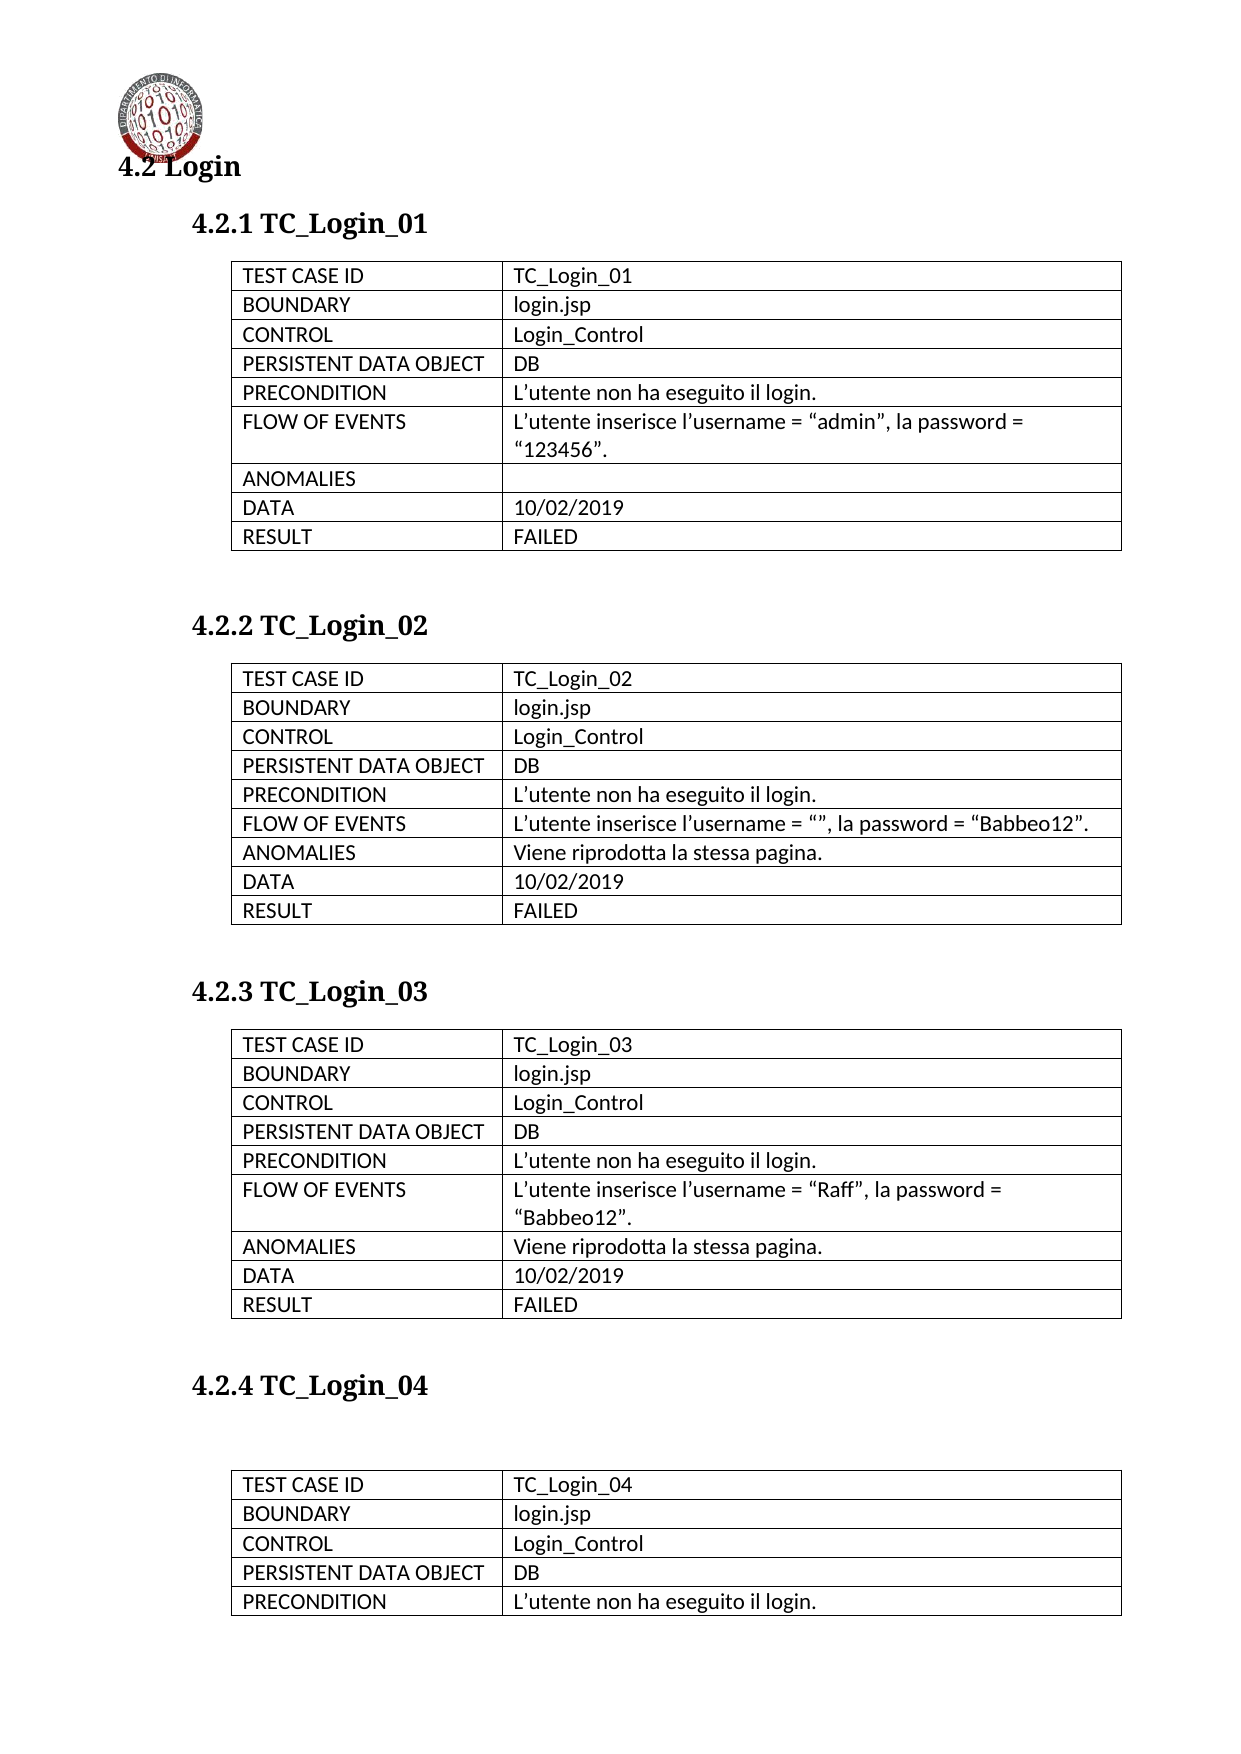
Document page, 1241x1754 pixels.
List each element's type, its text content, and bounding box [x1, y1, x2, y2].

table_cell FLOW OF EVENTS [232, 407, 502, 463]
table_cell [503, 464, 1121, 492]
table_cell FAILED [503, 1290, 1121, 1318]
table_cell L’utente inserisce l’username = “”, la password = “Babbeo12”. [503, 809, 1121, 837]
table_header TC_Login_03 [503, 1030, 1121, 1058]
table_cell BOUNDARY [232, 1500, 502, 1528]
list Login [118, 148, 1122, 184]
table_cell RESULT [232, 896, 502, 924]
table_cell RESULT [232, 1290, 502, 1318]
text 4.2.3 TC_Login_03 [118, 972, 1122, 1009]
table_cell DATA [232, 1261, 502, 1289]
table_cell PERSISTENT DATA OBJECT [232, 751, 502, 779]
table_cell FAILED [503, 522, 1121, 550]
table_header TC_Login_02 [503, 664, 1121, 692]
table_cell DB [503, 349, 1121, 377]
table_header TC_Login_01 [503, 262, 1121, 289]
table_cell PERSISTENT DATA OBJECT [232, 349, 502, 377]
table_cell PRECONDITION [232, 378, 502, 406]
table_cell BOUNDARY [232, 1059, 502, 1087]
table_cell login.jsp [503, 693, 1121, 721]
table_cell Viene riprodotta la stessa pagina. [503, 1232, 1121, 1260]
table_cell Viene riprodotta la stessa pagina. [503, 838, 1121, 866]
table_cell ANOMALIES [232, 464, 502, 492]
table_cell ANOMALIES [232, 1232, 502, 1260]
table_cell BOUNDARY [232, 693, 502, 721]
table_cell 10/02/2019 [503, 1261, 1121, 1289]
table_cell DB [503, 751, 1121, 779]
table_cell FLOW OF EVENTS [232, 809, 502, 837]
table_cell L’utente non ha eseguito il login. [503, 1146, 1121, 1174]
table_cell Login_Control [503, 1529, 1121, 1557]
table_header TEST CASE ID [232, 262, 502, 289]
table_header TC_Login_04 [503, 1471, 1121, 1498]
table_cell CONTROL [232, 1529, 502, 1557]
table_cell login.jsp [503, 1059, 1121, 1087]
table_header TEST CASE ID [232, 1030, 502, 1058]
table_cell FLOW OF EVENTS [232, 1175, 502, 1231]
table_cell L’utente non ha eseguito il login. [503, 378, 1121, 406]
table_cell 10/02/2019 [503, 493, 1121, 521]
table_cell BOUNDARY [232, 291, 502, 319]
table_cell DATA [232, 867, 502, 895]
table_cell L’utente inserisce l’username = “Raff”, la password = “Babbeo12”. [503, 1175, 1121, 1231]
table_cell DB [503, 1117, 1121, 1145]
table_cell login.jsp [503, 1500, 1121, 1528]
table_cell FAILED [503, 896, 1121, 924]
table_header TEST CASE ID [232, 664, 502, 692]
picture [118, 73, 203, 148]
table_cell Login_Control [503, 320, 1121, 348]
table_cell login.jsp [503, 291, 1121, 319]
table_cell DB [503, 1558, 1121, 1586]
text 4.2.4 TC_Login_04 [118, 1366, 1122, 1403]
table_cell PERSISTENT DATA OBJECT [232, 1117, 502, 1145]
table_cell CONTROL [232, 1088, 502, 1116]
table_cell PRECONDITION [232, 780, 502, 808]
table_cell 10/02/2019 [503, 867, 1121, 895]
table_cell CONTROL [232, 320, 502, 348]
table_cell Login_Control [503, 1088, 1121, 1116]
table_cell PRECONDITION [232, 1587, 502, 1615]
text 4.2.2 TC_Login_02 [118, 606, 1122, 643]
table_header TEST CASE ID [232, 1471, 502, 1498]
table_cell L’utente inserisce l’username = “admin”, la password = “123456”. [503, 407, 1121, 463]
text 4.2.1 TC_Login_01 [192, 204, 1122, 241]
table_cell CONTROL [232, 722, 502, 750]
table_cell L’utente non ha eseguito il login. [503, 1587, 1121, 1615]
table_cell L’utente non ha eseguito il login. [503, 780, 1121, 808]
table_cell ANOMALIES [232, 838, 502, 866]
table_cell DATA [232, 493, 502, 521]
table_cell RESULT [232, 522, 502, 550]
table_cell PERSISTENT DATA OBJECT [232, 1558, 502, 1586]
table_cell PRECONDITION [232, 1146, 502, 1174]
table_cell Login_Control [503, 722, 1121, 750]
